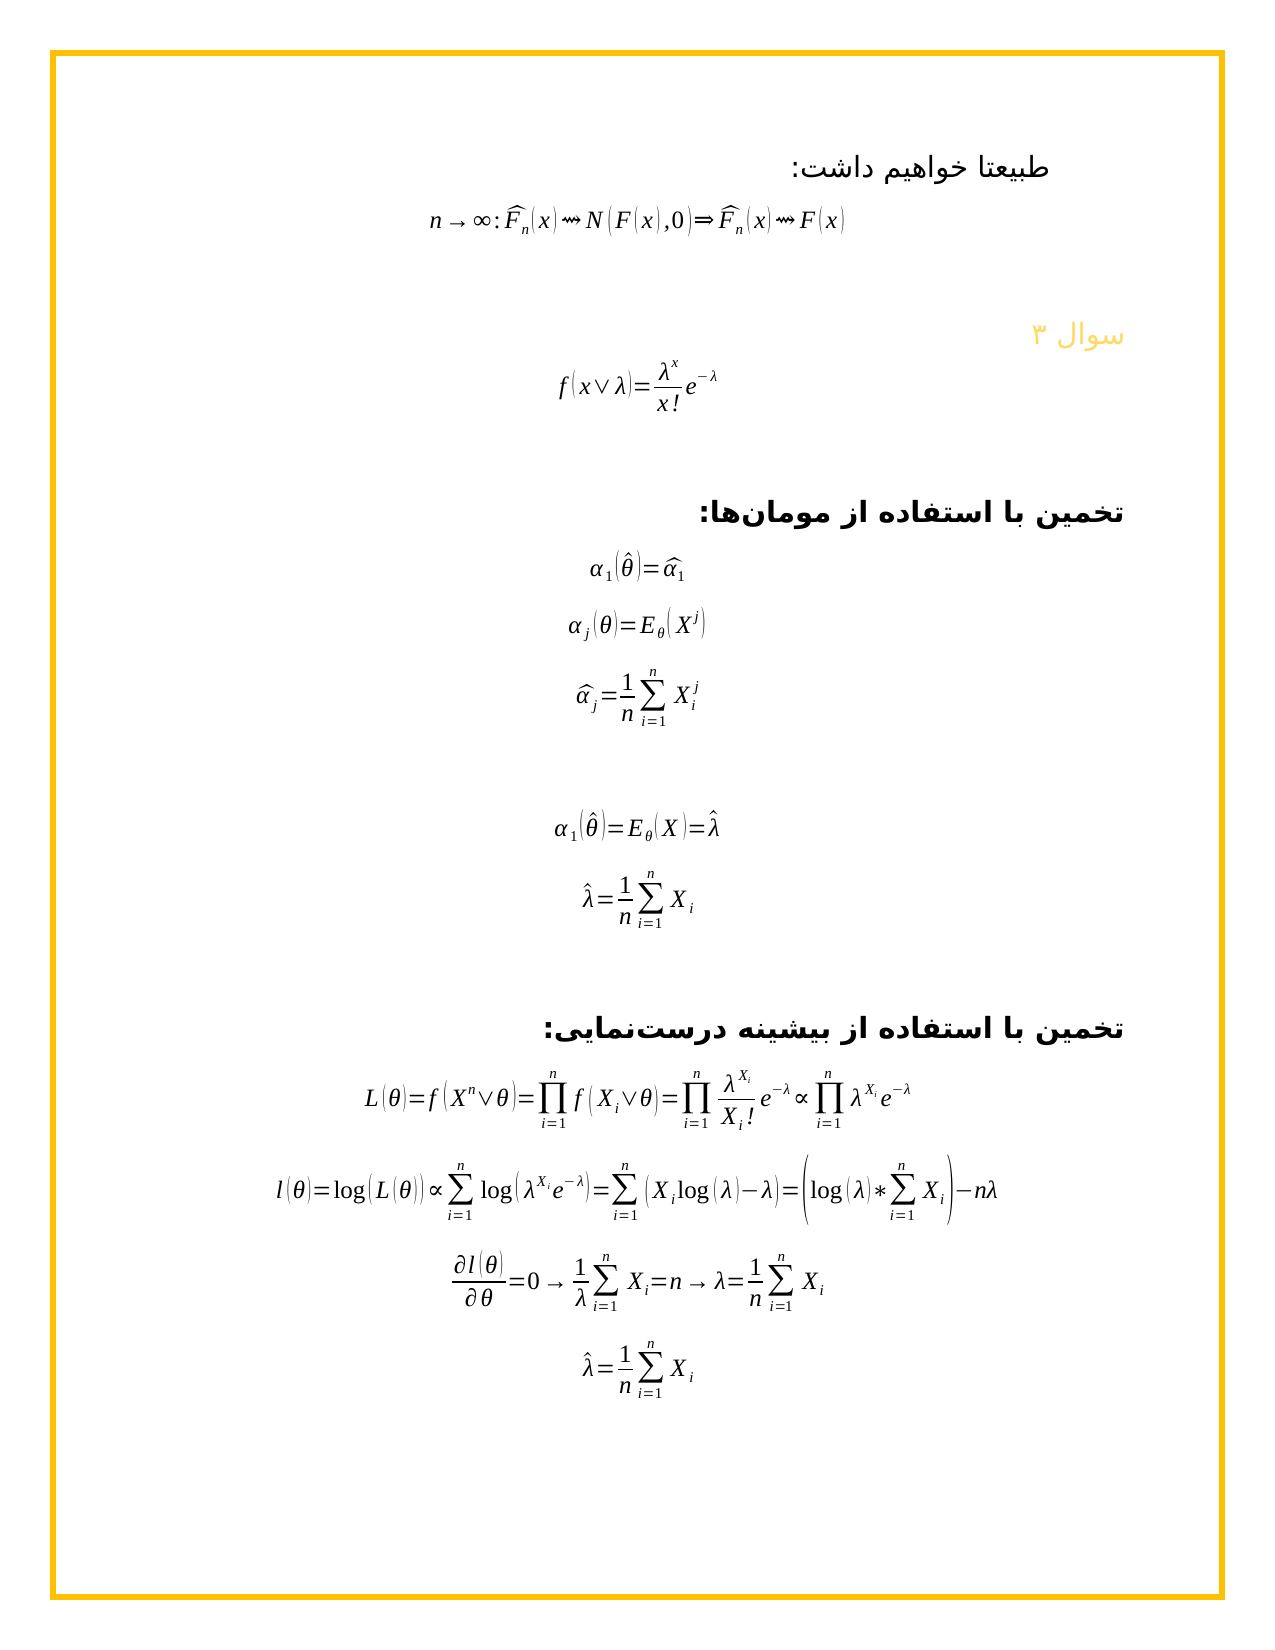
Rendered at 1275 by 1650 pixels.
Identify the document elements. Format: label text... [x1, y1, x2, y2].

subtitle سوال ۳ [150, 317, 1125, 351]
text طبیعتا خواهیم داشت: [150, 150, 1125, 184]
text تخمین با استفاده از بیشینه درست‌نمایی: [150, 1011, 1125, 1045]
text تخمین با استفاده از مومان‌ها: [150, 496, 1125, 529]
